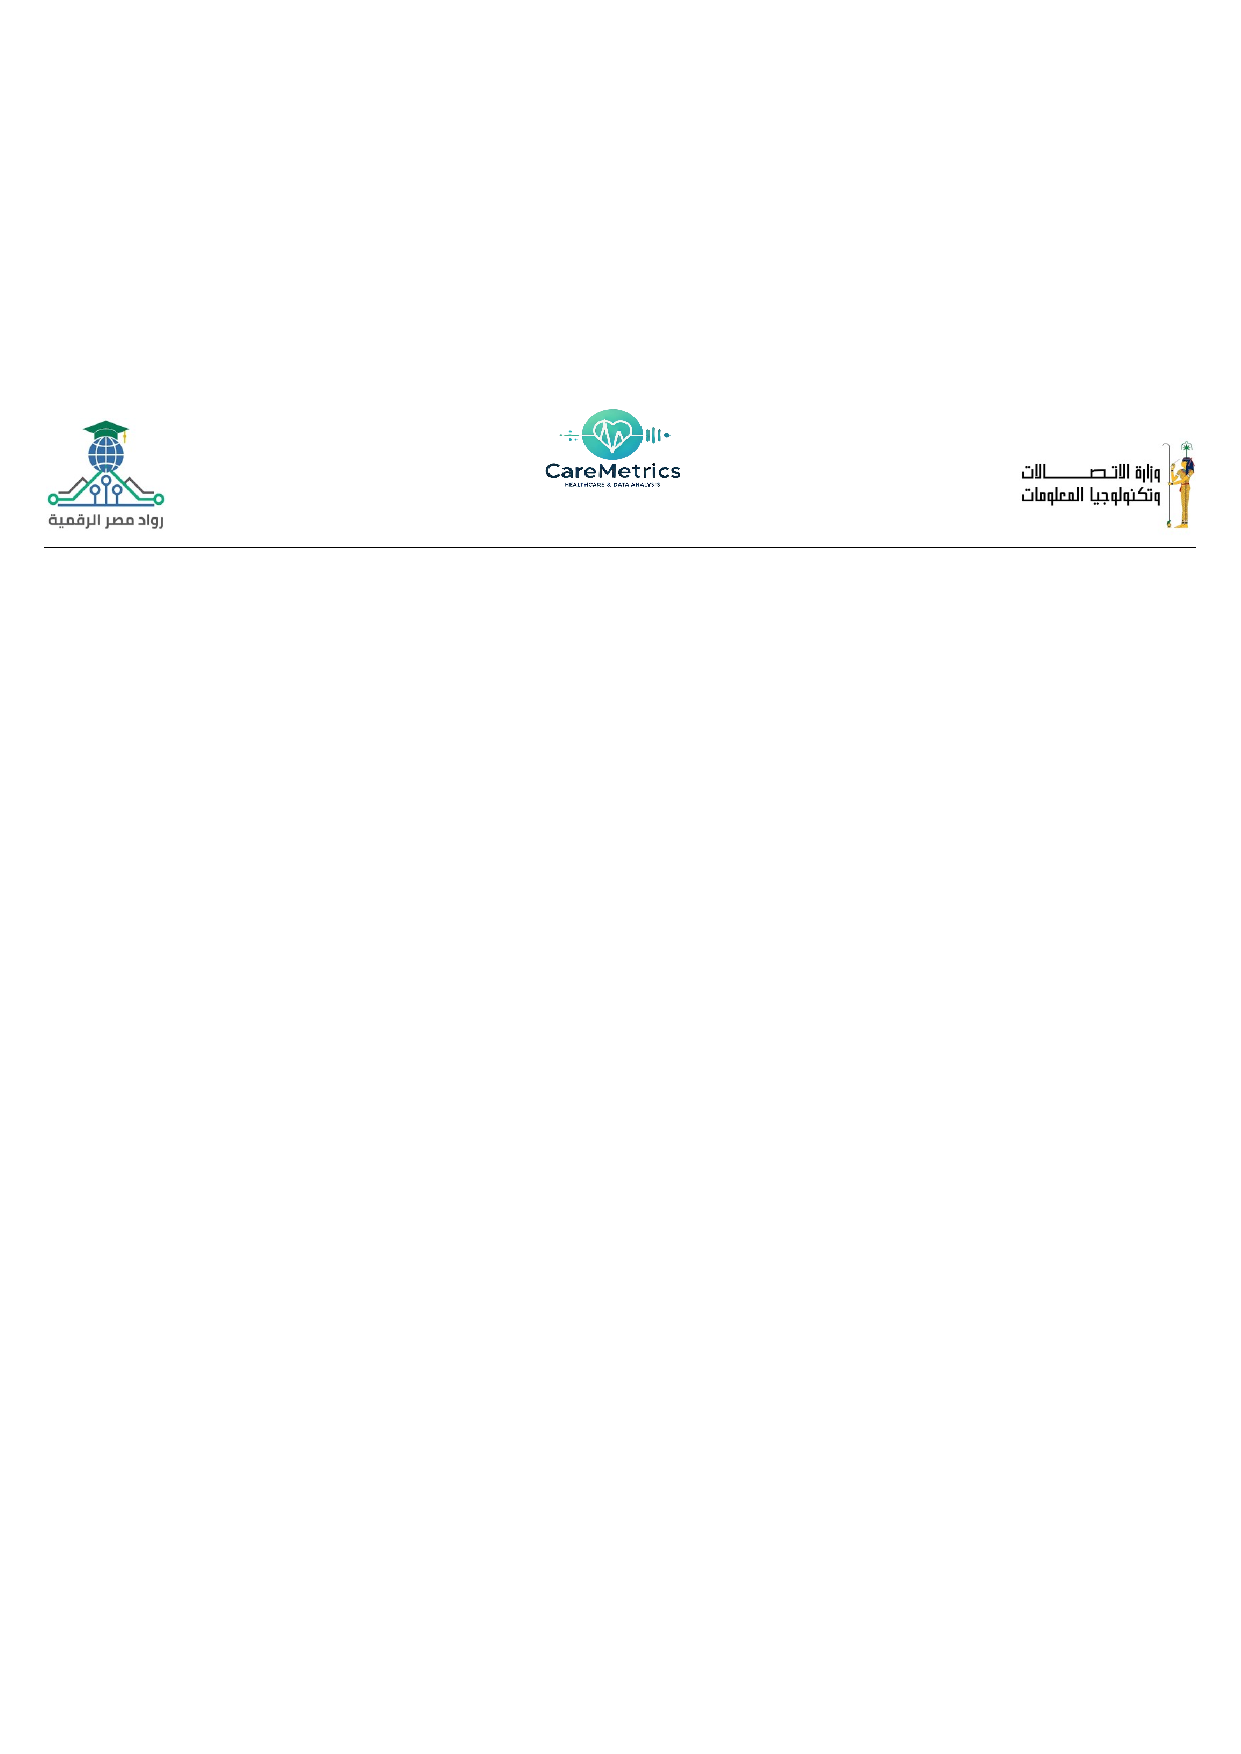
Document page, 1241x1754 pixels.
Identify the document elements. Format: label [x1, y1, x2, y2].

picture [514, 382, 706, 544]
picture [1019, 427, 1196, 540]
picture [46, 418, 166, 531]
